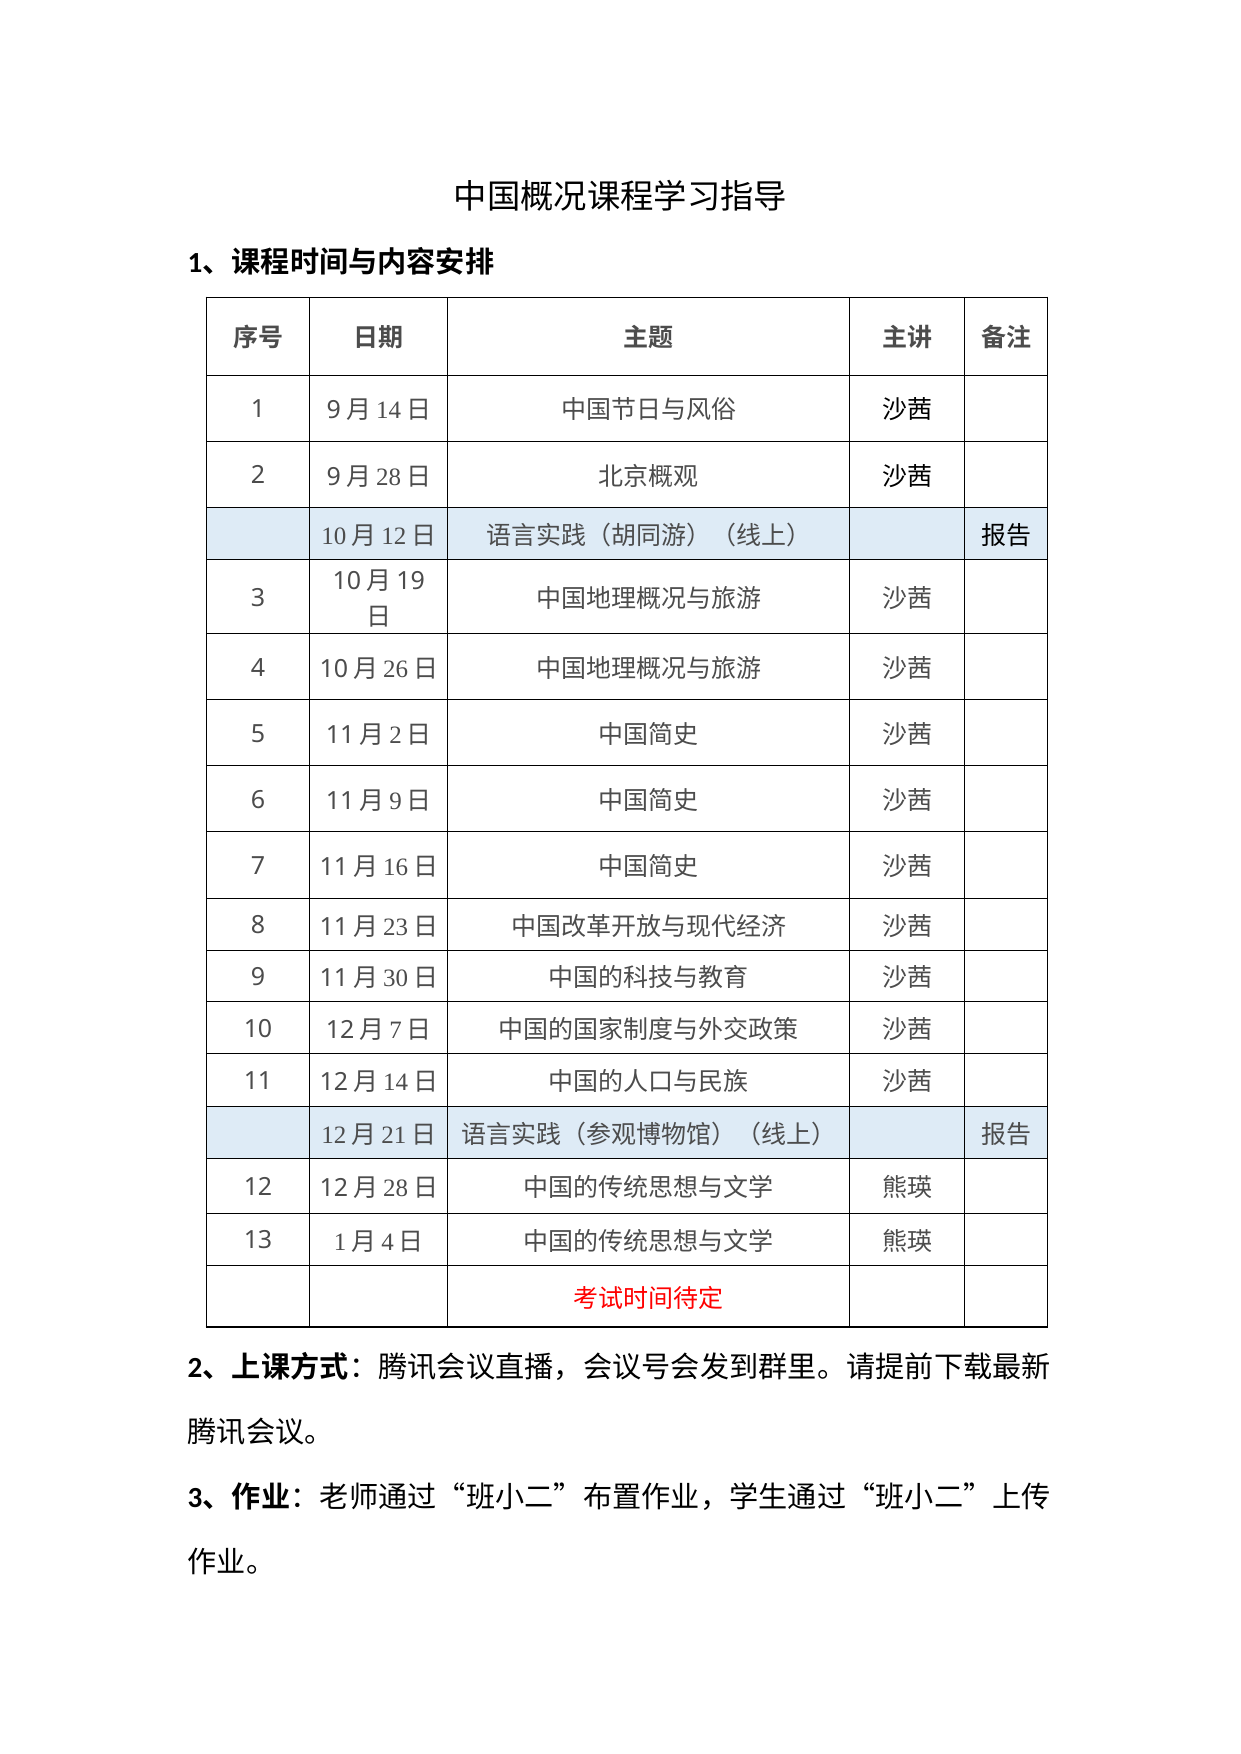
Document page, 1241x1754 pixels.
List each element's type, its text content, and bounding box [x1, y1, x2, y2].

table_cell 8 [207, 899, 309, 950]
table_cell 沙茜 [850, 1002, 964, 1053]
table_cell 7 [207, 832, 309, 897]
table_cell 中国简史 [448, 832, 849, 897]
table_cell 6 [207, 766, 309, 831]
table_cell 11月16日 [310, 832, 447, 897]
table_cell 沙茜 [850, 560, 964, 633]
table_cell 沙茜 [850, 700, 964, 765]
table_cell 12月7日 [310, 1002, 447, 1053]
table_cell 中国简史 [448, 700, 849, 765]
table_cell 12月28日 [310, 1159, 447, 1212]
table_cell [207, 1266, 309, 1326]
table_header 备注 [965, 298, 1047, 374]
table_cell 11月2日 [310, 700, 447, 765]
table_cell [965, 1159, 1047, 1212]
table_cell 12 [207, 1159, 309, 1212]
table_cell [965, 832, 1047, 897]
table_cell 11月9日 [310, 766, 447, 831]
table_cell [965, 951, 1047, 1001]
table_cell [207, 1107, 309, 1158]
table_cell 9月14日 [310, 376, 447, 441]
table_cell [207, 508, 309, 559]
table_cell 熊瑛 [850, 1214, 964, 1265]
table_cell 中国的传统思想与文学 [448, 1214, 849, 1265]
table_header 主题 [448, 298, 849, 374]
table_header 主讲 [850, 298, 964, 374]
table_cell 沙茜 [850, 832, 964, 897]
table_cell 中国简史 [448, 766, 849, 831]
list 1、课程时间与内容安排 [187, 227, 1053, 292]
table_cell [965, 1002, 1047, 1053]
table_cell 9 [207, 951, 309, 1001]
table_cell [965, 1214, 1047, 1265]
table_cell [965, 766, 1047, 831]
table_cell 12月21日 [310, 1107, 447, 1158]
table_cell [310, 1266, 447, 1326]
table_cell 中国的传统思想与文学 [448, 1159, 849, 1212]
table_header 日期 [310, 298, 447, 374]
table_cell 语言实践（参观博物馆）（线上） [448, 1107, 849, 1158]
table_cell 9月28日 [310, 442, 447, 507]
table_cell [965, 700, 1047, 765]
table_cell 北京概观 [448, 442, 849, 507]
table_cell 中国地理概况与旅游 [448, 634, 849, 699]
table_cell [965, 560, 1047, 633]
table_cell 沙茜 [850, 634, 964, 699]
list 3、作业：老师通过“班小二”布置作业，学生通过“班小二”上传作业。 [187, 1462, 1053, 1592]
table_cell [850, 1107, 964, 1158]
table_cell 10 [207, 1002, 309, 1053]
table_cell 中国节日与风俗 [448, 376, 849, 441]
table_cell 10月26日 [310, 634, 447, 699]
table_header 序号 [207, 298, 309, 374]
table_cell [965, 634, 1047, 699]
table_cell 报告 [965, 1107, 1047, 1158]
table_cell [850, 1266, 964, 1326]
table_cell 2 [207, 442, 309, 507]
table_cell 沙茜 [850, 1054, 964, 1106]
table_cell 1 [207, 376, 309, 441]
text 中国概况课程学习指导 [187, 162, 1053, 227]
table_cell 中国的国家制度与外交政策 [448, 1002, 849, 1053]
table_cell [850, 508, 964, 559]
table_cell 考试时间待定 [448, 1266, 849, 1326]
table_cell 沙茜 [850, 951, 964, 1001]
table_cell 中国的人口与民族 [448, 1054, 849, 1106]
table_cell 11月30日 [310, 951, 447, 1001]
table_cell 5 [207, 700, 309, 765]
table_cell 12月14日 [310, 1054, 447, 1106]
table_cell [965, 376, 1047, 441]
table_cell 3 [207, 560, 309, 633]
table_cell 沙茜 [850, 766, 964, 831]
table_cell 语言实践（胡同游）（线上） [448, 508, 849, 559]
table_cell 11月23日 [310, 899, 447, 950]
table_cell [965, 1054, 1047, 1106]
table_cell 10月12日 [310, 508, 447, 559]
table_cell [965, 899, 1047, 950]
table_cell 沙茜 [850, 442, 964, 507]
table_cell 11 [207, 1054, 309, 1106]
table_cell 1月4日 [310, 1214, 447, 1265]
table_cell 中国改革开放与现代经济 [448, 899, 849, 950]
table_cell 熊瑛 [850, 1159, 964, 1212]
table_cell 中国地理概况与旅游 [448, 560, 849, 633]
table_cell 中国的科技与教育 [448, 951, 849, 1001]
table_cell [965, 442, 1047, 507]
table_cell 报告 [965, 508, 1047, 559]
table_cell 10月19日 [310, 560, 447, 633]
table_cell 沙茜 [850, 376, 964, 441]
table_cell 4 [207, 634, 309, 699]
table_cell [965, 1266, 1047, 1326]
table_cell 13 [207, 1214, 309, 1265]
table_cell 沙茜 [850, 899, 964, 950]
list 2、上课方式：腾讯会议直播，会议号会发到群里。请提前下载最新腾讯会议。 [187, 292, 1053, 1462]
